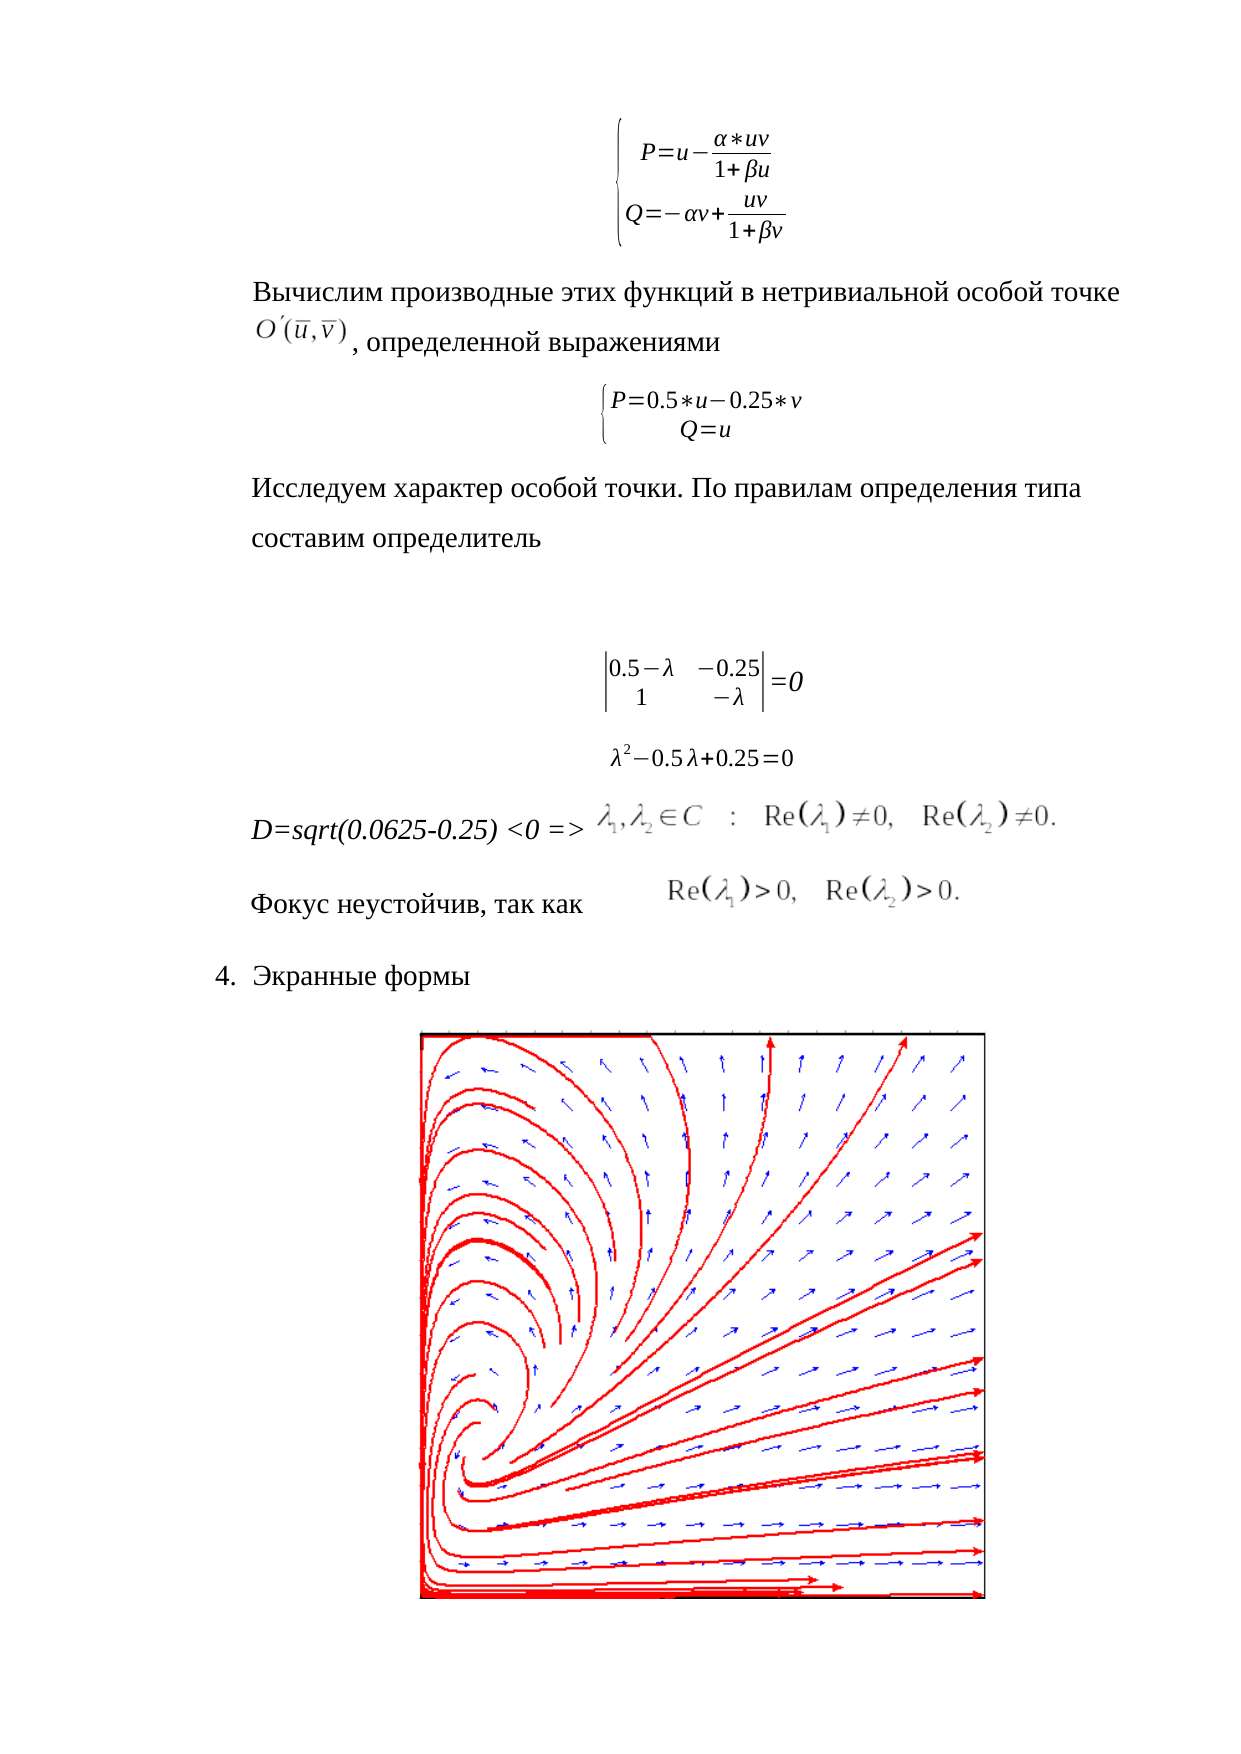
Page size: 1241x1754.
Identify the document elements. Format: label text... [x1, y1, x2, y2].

text =0 [252, 651, 1152, 714]
picture [418, 1028, 986, 1599]
text Фокус неустойчив, так как [177, 871, 1152, 920]
list Экранные формы [215, 958, 1152, 991]
list D=sqrt(0.0625-0.25) <0 => [251, 796, 1152, 845]
text Исследуем характер особой точки. По правилам определения типа составим определитель [251, 470, 1152, 554]
text Вычислим производные этих функций в нетривиальной особой точке , определенной выражениями [252, 274, 1152, 357]
